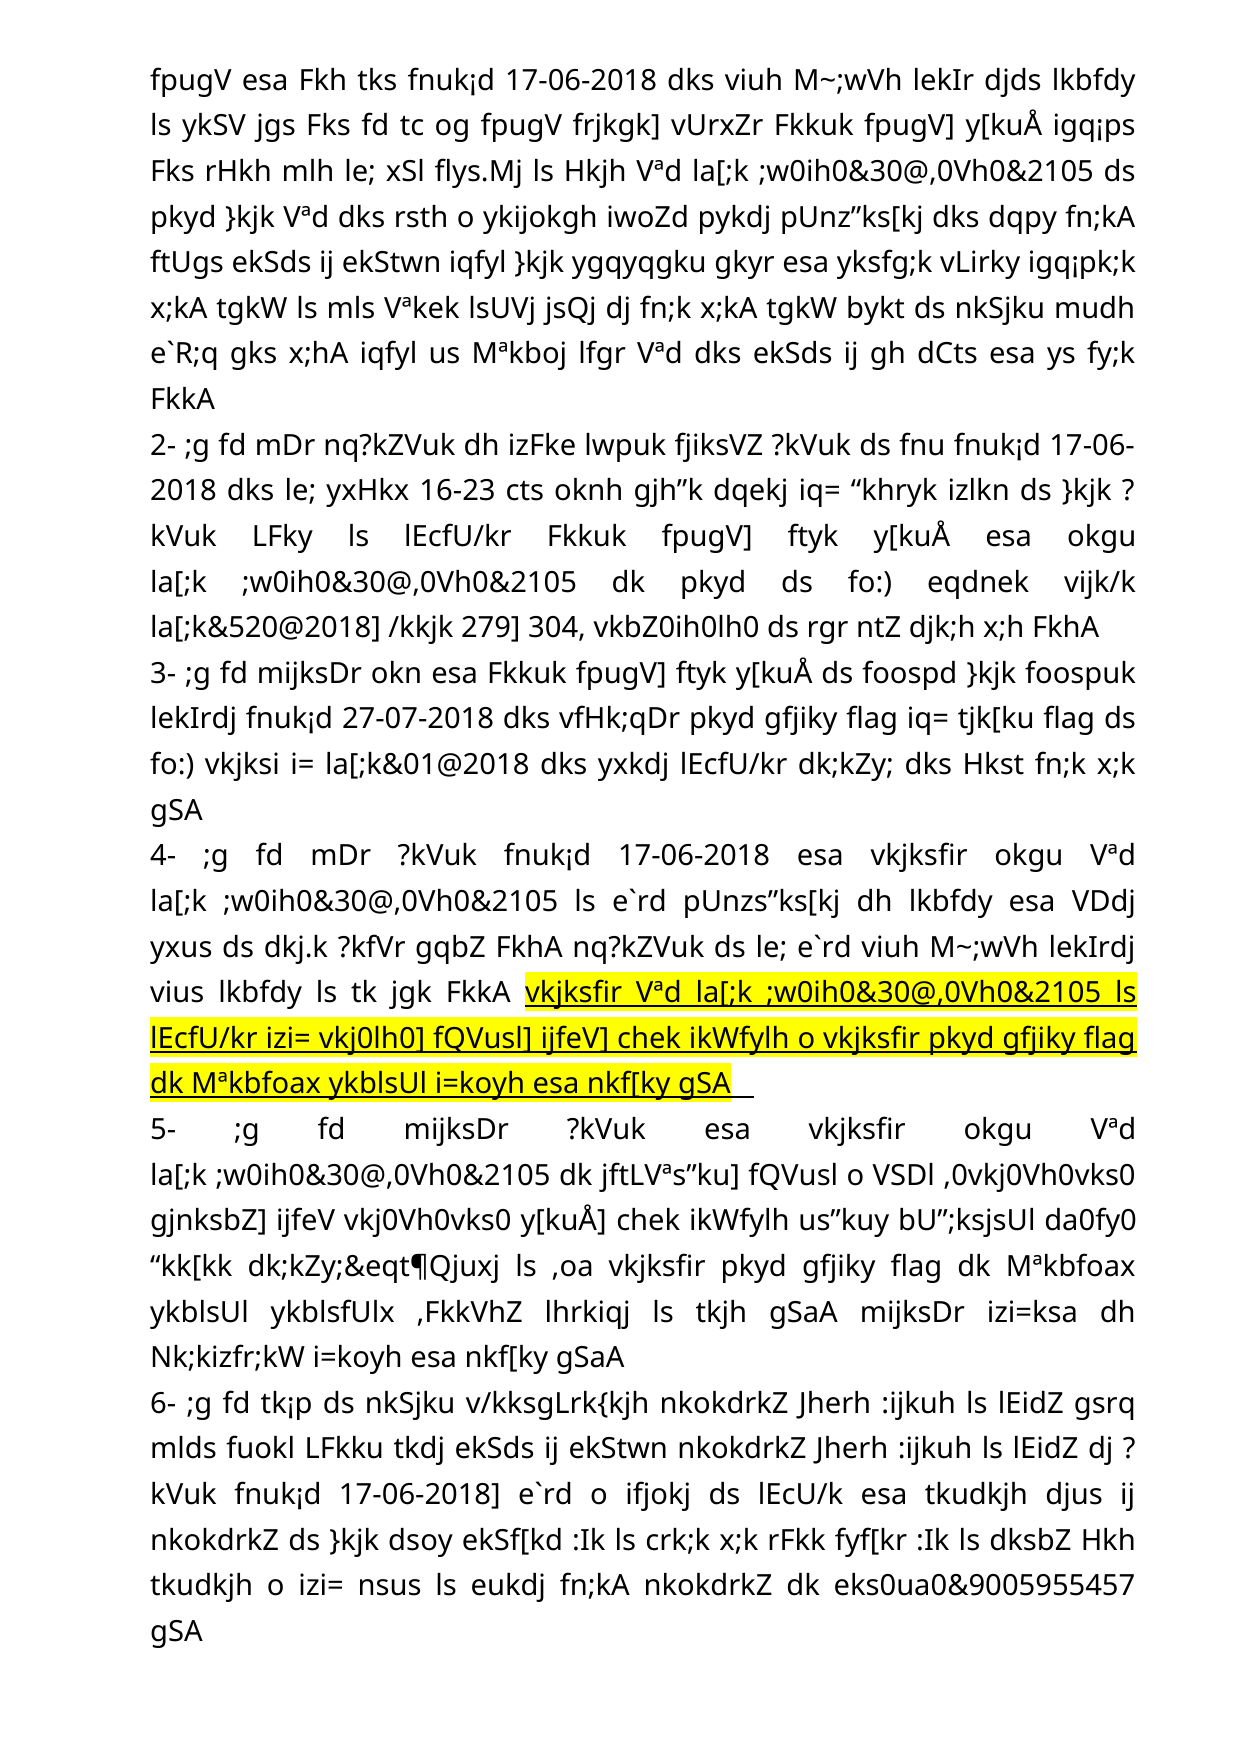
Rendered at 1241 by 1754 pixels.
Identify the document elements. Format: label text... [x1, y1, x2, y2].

text 5- ;g fd mijksDr ?kVuk esa vkjksfir okgu Vªd la[;k ;w0ih0&30@,0Vh0&2105 dk jftLVªs”ku] fQVusl o VSDl ,0vkj0Vh0vks0 gjnksbZ] ijfeV vkj0Vh0vks0 y[kuÅ] chek ikWfylh us”kuy bU”;ksjsUl da0fy0 “kk[kk dk;kZy;&eqt¶Qjuxj ls ,oa vkjksfir pkyd gfjiky flag dk Mªkbfoax ykblsUl ykblsfUlx ,FkkVhZ lhrkiqj ls tkjh gSaA mijksDr izi=ksa dh Nk;kizfr;kW i=koyh esa nkf[ky gSaA [150, 1108, 1137, 1376]
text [150, 59, 1137, 418]
text 4- ;g fd mDr ?kVuk fnuk¡d 17-06-2018 esa vkjksfir okgu Vªd la[;k ;w0ih0&30@,0Vh0&2105 ls e`rd pUnzs”ks[kj dh lkbfdy esa VDdj yxus ds dkj.k ?kfVr gqbZ FkhA nq?kZVuk ds le; e`rd viuh M~;wVh lekIrdj vius lkbfdy ls tk jgk FkkA vkjksfir Vªd la[;k ;w0ih0&30@,0Vh0&2105 ls lEcfU/kr izi= vkj0lh0] fQVusl] ijfeV] chek ikWfylh o vkjksfir pkyd gfjiky flag dk Mªkbfoax ykblsUl i=koyh esa nkf[ky gSA [150, 835, 1137, 1017]
text 6- ;g fd tk¡p ds nkSjku v/kksgLrk{kjh nkokdrkZ Jherh :ijkuh ls lEidZ gsrq mlds fuokl LFkku tkdj ekSds ij ekStwn nkokdrkZ Jherh :ijkuh ls lEidZ dj ?kVuk fnuk¡d 17-06-2018] e`rd o ifjokj ds lEcU/k esa tkudkjh djus ij nkokdrkZ ds }kjk dsoy ekSf[kd :Ik ls crk;k x;k rFkk fyf[kr :Ik ls dksbZ Hkh tkudkjh o izi= nsus ls eukdj fn;kA nkokdrkZ dk eks0ua0&9005955457 gSA [150, 1382, 1137, 1650]
text 3- ;g fd mijksDr okn esa Fkkuk fpugV] ftyk y[kuÅ ds foospd }kjk foospuk lekIrdj fnuk¡d 27-07-2018 dks vfHk;qDr pkyd gfjiky flag iq= tjk[ku flag ds fo:) vkjksi i= la[;k&01@2018 dks yxkdj lEcfU/kr dk;kZy; dks Hkst fn;k x;k gSA [150, 652, 1137, 829]
text 2- ;g fd mDr nq?kZVuk dh izFke lwpuk fjiksVZ ?kVuk ds fnu fnuk¡d 17-06-2018 dks le; yxHkx 16-23 cts oknh gjh”k dqekj iq= “khryk izlkn ds }kjk ?kVuk LFky ls lEcfU/kr Fkkuk fpugV] ftyk y[kuÅ esa okgu la[;k ;w0ih0&30@,0Vh0&2105 dk pkyd ds fo:) eqdnek vijk/k la[;k&520@2018] /kkjk 279] 304, vkbZ0ih0lh0 ds rgr ntZ djk;h x;h FkhA [150, 424, 1137, 646]
text 4- ;g fd mDr ?kVuk fnuk¡d 17-06-2018 esa vkjksfir okgu Vªd la[;k ;w0ih0&30@,0Vh0&2105 ls e`rd pUnzs”ks[kj dh lkbfdy esa VDdj yxus ds dkj.k ?kfVr gqbZ FkhA nq?kZVuk ds le; e`rd viuh M~;wVh lekIrdj vius lkbfdy ls tk jgk FkkA vkjksfir Vªd la[;k ;w0ih0&30@,0Vh0&2105 ls lEcfU/kr izi= vkj0lh0] fQVusl] ijfeV] chek ikWfylh o vkjksfir pkyd gfjiky flag dk Mªkbfoax ykblsUl i=koyh esa nkf[ky gSA [150, 1057, 1137, 1102]
